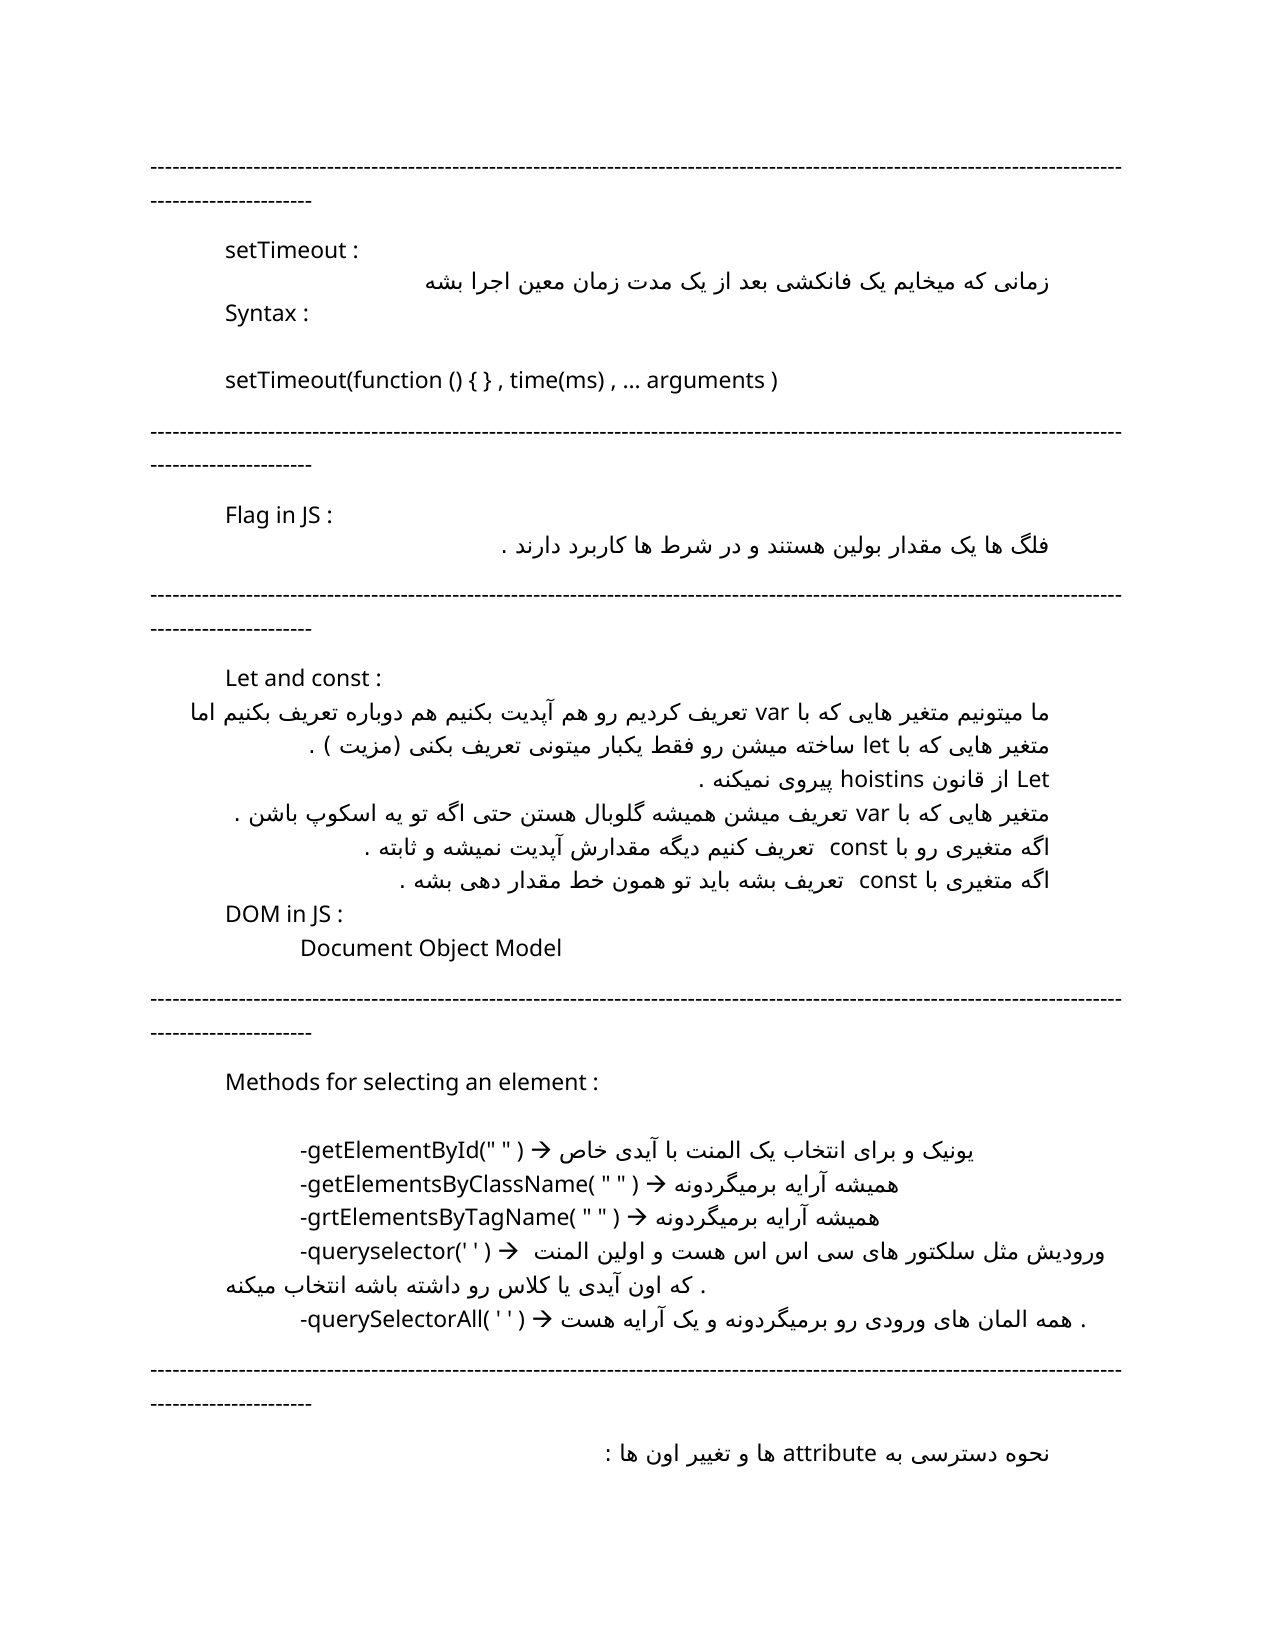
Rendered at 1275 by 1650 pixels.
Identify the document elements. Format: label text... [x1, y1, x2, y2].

list متغیر هایی که با var تعریف میشن همیشه گلوبال هستن حتی اگه تو یه اسکوپ باشن . [150, 797, 1050, 828]
list نحوه دسترسی به attribute ها و تغییر اون ها : [150, 1437, 1050, 1468]
list setTimeout(function () { } , time(ms) , … arguments ) [225, 364, 1125, 395]
list -queryselector(' ' ) ورودیش مثل سلکتور های سی اس اس هست و اولین المنت که اون آیدی یا کلاس رو داشته باشه انتخاب میکنه . [225, 1235, 1125, 1300]
list Methods for selecting an element : [225, 1066, 1125, 1097]
list -grtElementsByTagName( " " ) همیشه آرایه برمیگردونه [225, 1201, 1125, 1232]
list -querySelectorAll( ' ' ) همه المان های ورودی رو برمیگردونه و یک آرایه هست . [225, 1302, 1125, 1334]
list -getElementsByClassName( " " ) همیشه آرایه برمیگردونه [225, 1167, 1125, 1199]
list Document Object Model [225, 932, 1125, 963]
list فلگ ها یک مقدار بولین هستند و در شرط ها کاربرد دارند . [150, 532, 1050, 559]
list Syntax : [225, 297, 1125, 328]
list Let and const : [225, 662, 1125, 693]
list ما میتونیم متغیر هایی که با var تعریف کردیم رو هم آپدیت بکنیم هم دوباره تعریف بکنیم اما متغیر هایی که با let ساخته میشن رو فقط یکبار میتونی تعریف بکنی (مزیت ) . [150, 696, 1050, 760]
list اگه متغیری با const تعریف بشه باید تو همون خط مقدار دهی بشه . [150, 864, 1050, 895]
list اگه متغیری رو با const تعریف کنیم دیگه مقدارش آپدیت نمیشه و ثابته . [150, 830, 1050, 862]
list DOM in JS : [225, 898, 1125, 929]
list Flag in JS : [225, 499, 1125, 530]
list Let از قانون hoistins پیروی نمیکنه . [150, 763, 1050, 794]
list setTimeout : [225, 234, 1125, 265]
list -getElementById(" " ) یونیک و برای انتخاب یک المنت با آیدی خاص [225, 1134, 1125, 1165]
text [150, 150, 1125, 215]
list زمانی که میخایم یک فانکشی بعد از یک مدت زمان معین اجرا بشه [150, 268, 1050, 294]
